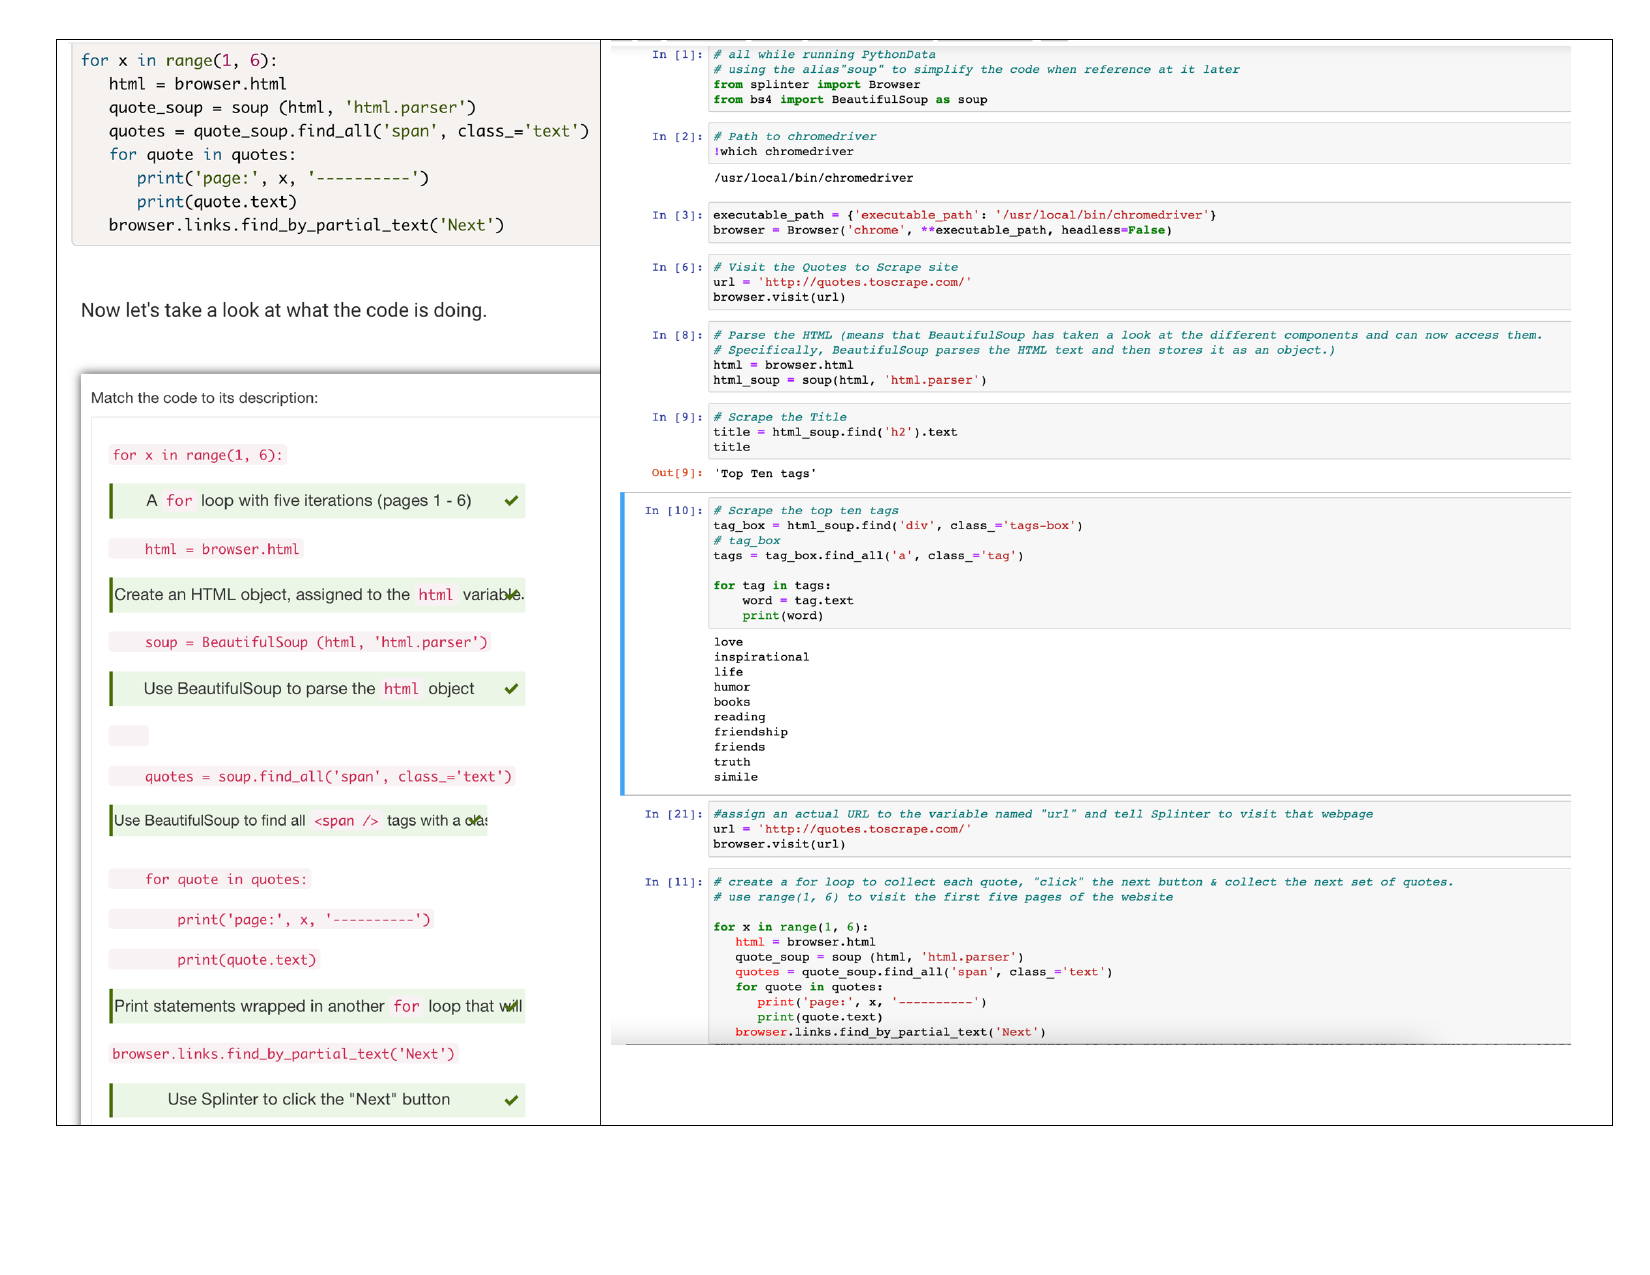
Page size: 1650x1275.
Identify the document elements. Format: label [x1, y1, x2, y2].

picture [611, 40, 1572, 1045]
picture [68, 40, 600, 1125]
table_header [57, 40, 68, 1125]
table_header [601, 40, 1612, 1125]
